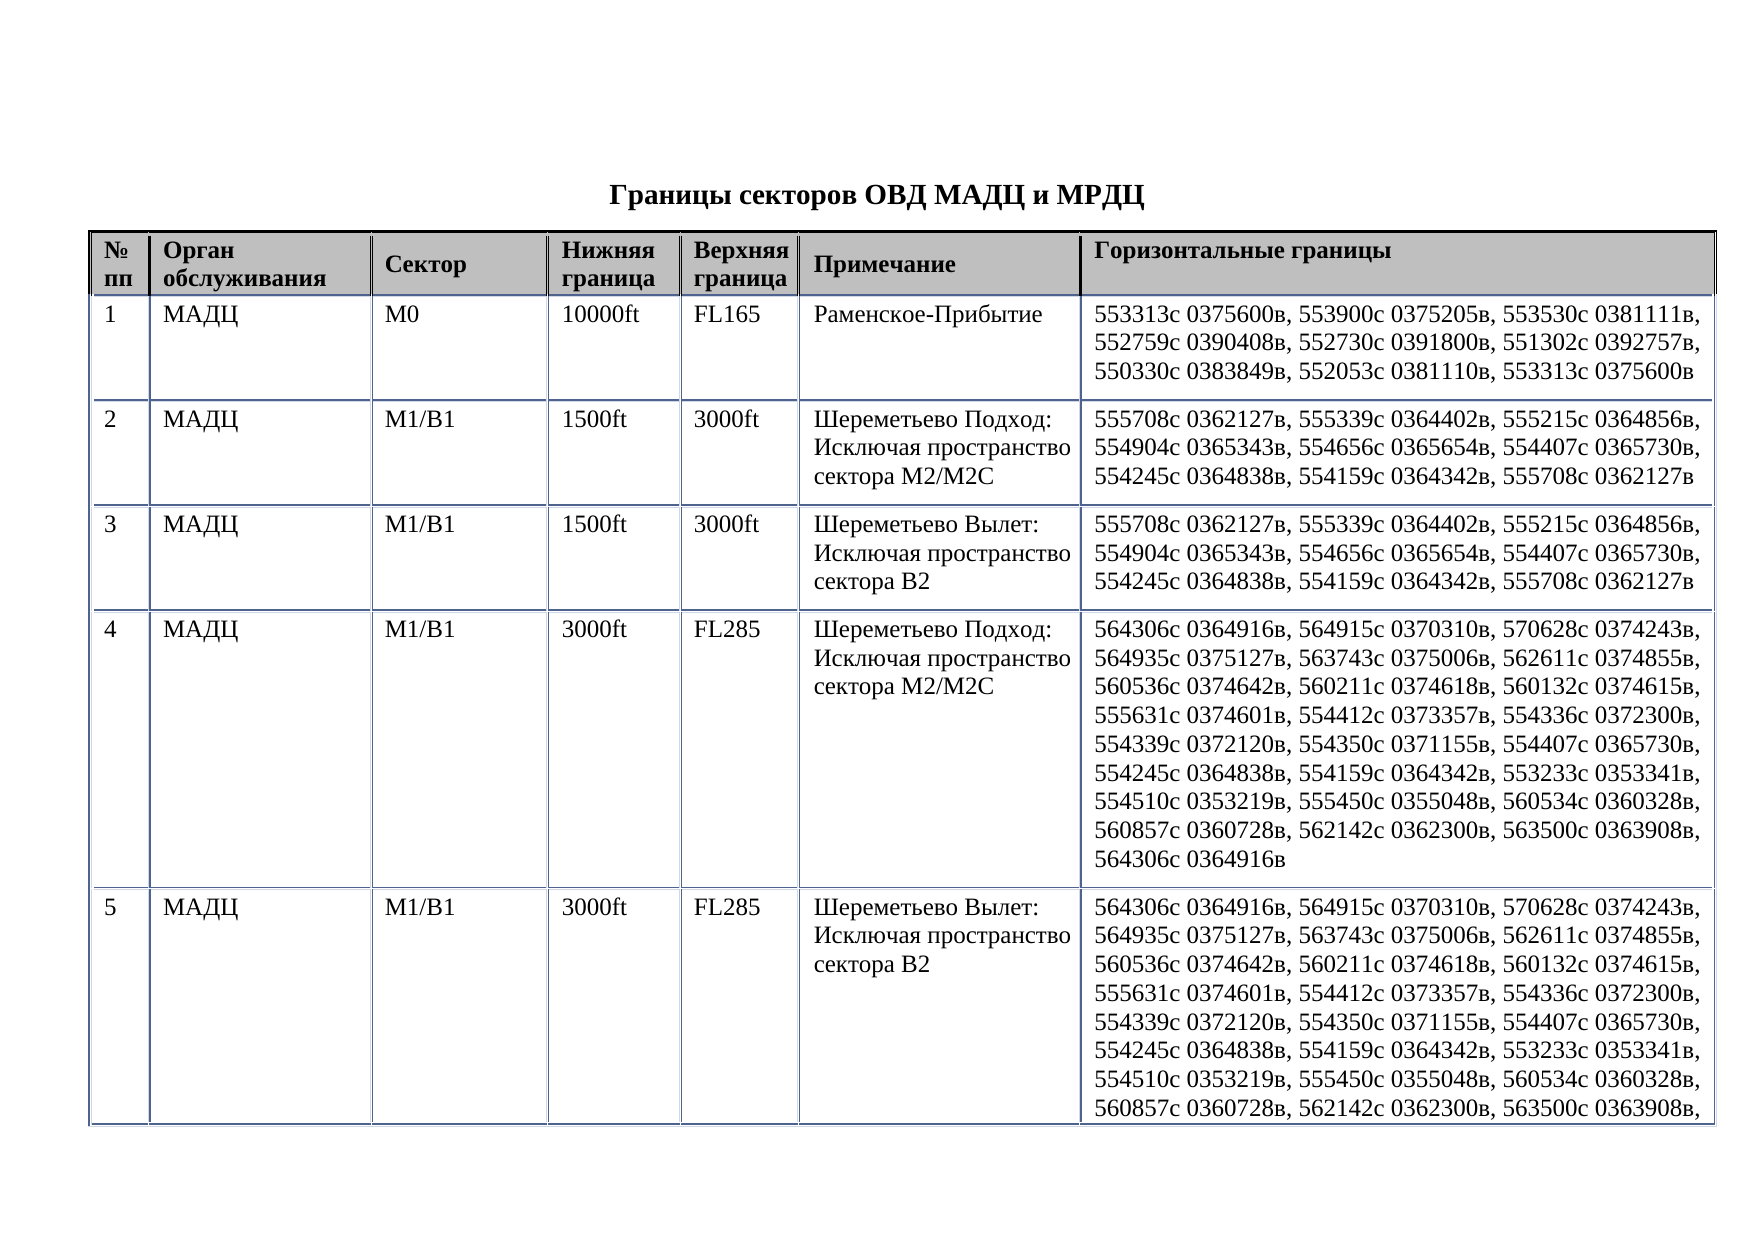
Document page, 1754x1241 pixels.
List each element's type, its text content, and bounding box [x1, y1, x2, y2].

table_cell МАДЦ [151, 297, 370, 399]
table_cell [1080, 887, 1715, 1123]
table_cell 1 [92, 294, 148, 399]
table_cell 3000ft [548, 890, 681, 1123]
table_cell FL285 [681, 890, 799, 1123]
table_header Горизонтальные границы [1080, 233, 1714, 294]
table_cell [799, 890, 1080, 1123]
table_header Нижняя граница [548, 233, 681, 294]
table_cell 5 [90, 887, 149, 1123]
table_cell Раменское-Прибытие [800, 297, 1079, 399]
table_cell Шереметьево Вылет: Исключая пространство сектора В2 [800, 508, 1079, 609]
table_cell МАДЦ [149, 890, 372, 1123]
table_cell 4 [92, 609, 148, 887]
table_cell FL165 [682, 297, 797, 399]
table_cell 555708с 0362127в, 555339с 0364402в, 555215с 0364856в, 554904с 0365343в, 554656с 0365654в, 554407с 0365730в, 554245с 0364838в, 554159с 0364342в, 555708с 0362127в [1082, 504, 1714, 609]
table_header Орган обслуживания [149, 233, 372, 294]
table_cell 10000ft [549, 297, 679, 399]
table_cell 3000ft [682, 402, 797, 504]
table_cell М1/В1 [372, 890, 548, 1123]
table_cell 2 [92, 399, 148, 504]
table_cell 1500ft [549, 508, 679, 609]
table_cell М1/В1 [373, 508, 546, 609]
table_cell 3000ft [549, 613, 679, 887]
table_cell М1/В1 [373, 402, 546, 504]
table_cell Шереметьево Подход: Исключая пространство сектора М2/М2С [800, 402, 1079, 504]
text Границы секторов ОВД МАДЦ и МРДЦ [118, 177, 1636, 211]
table_header Сектор [372, 233, 548, 294]
table_header № пп [92, 232, 149, 294]
table_cell М0 [373, 297, 546, 399]
table_header Примечание [799, 232, 1080, 294]
table_cell 3000ft [682, 508, 797, 609]
table_cell МАДЦ [151, 613, 370, 887]
table_cell 553313с 0375600в, 553900с 0375205в, 553530с 0381111в, 552759с 0390408в, 552730с 0391800в, 551302с 0392757в, 550330с 0383849в, 552053с 0381110в, 553313с 0375600в [1082, 294, 1714, 399]
table_cell М1/В1 [373, 613, 546, 887]
table_cell 1500ft [549, 402, 679, 504]
table_cell МАДЦ [151, 508, 370, 609]
table_cell 3 [92, 504, 148, 609]
table_cell МАДЦ [151, 402, 370, 504]
table_cell FL285 [682, 613, 797, 887]
table_cell 555708с 0362127в, 555339с 0364402в, 555215с 0364856в, 554904с 0365343в, 554656с 0365654в, 554407с 0365730в, 554245с 0364838в, 554159с 0364342в, 555708с 0362127в [1082, 399, 1714, 504]
table_header Верхняя граница [681, 233, 799, 294]
table_cell Шереметьево Подход: Исключая пространство сектора М2/М2С [800, 613, 1079, 887]
